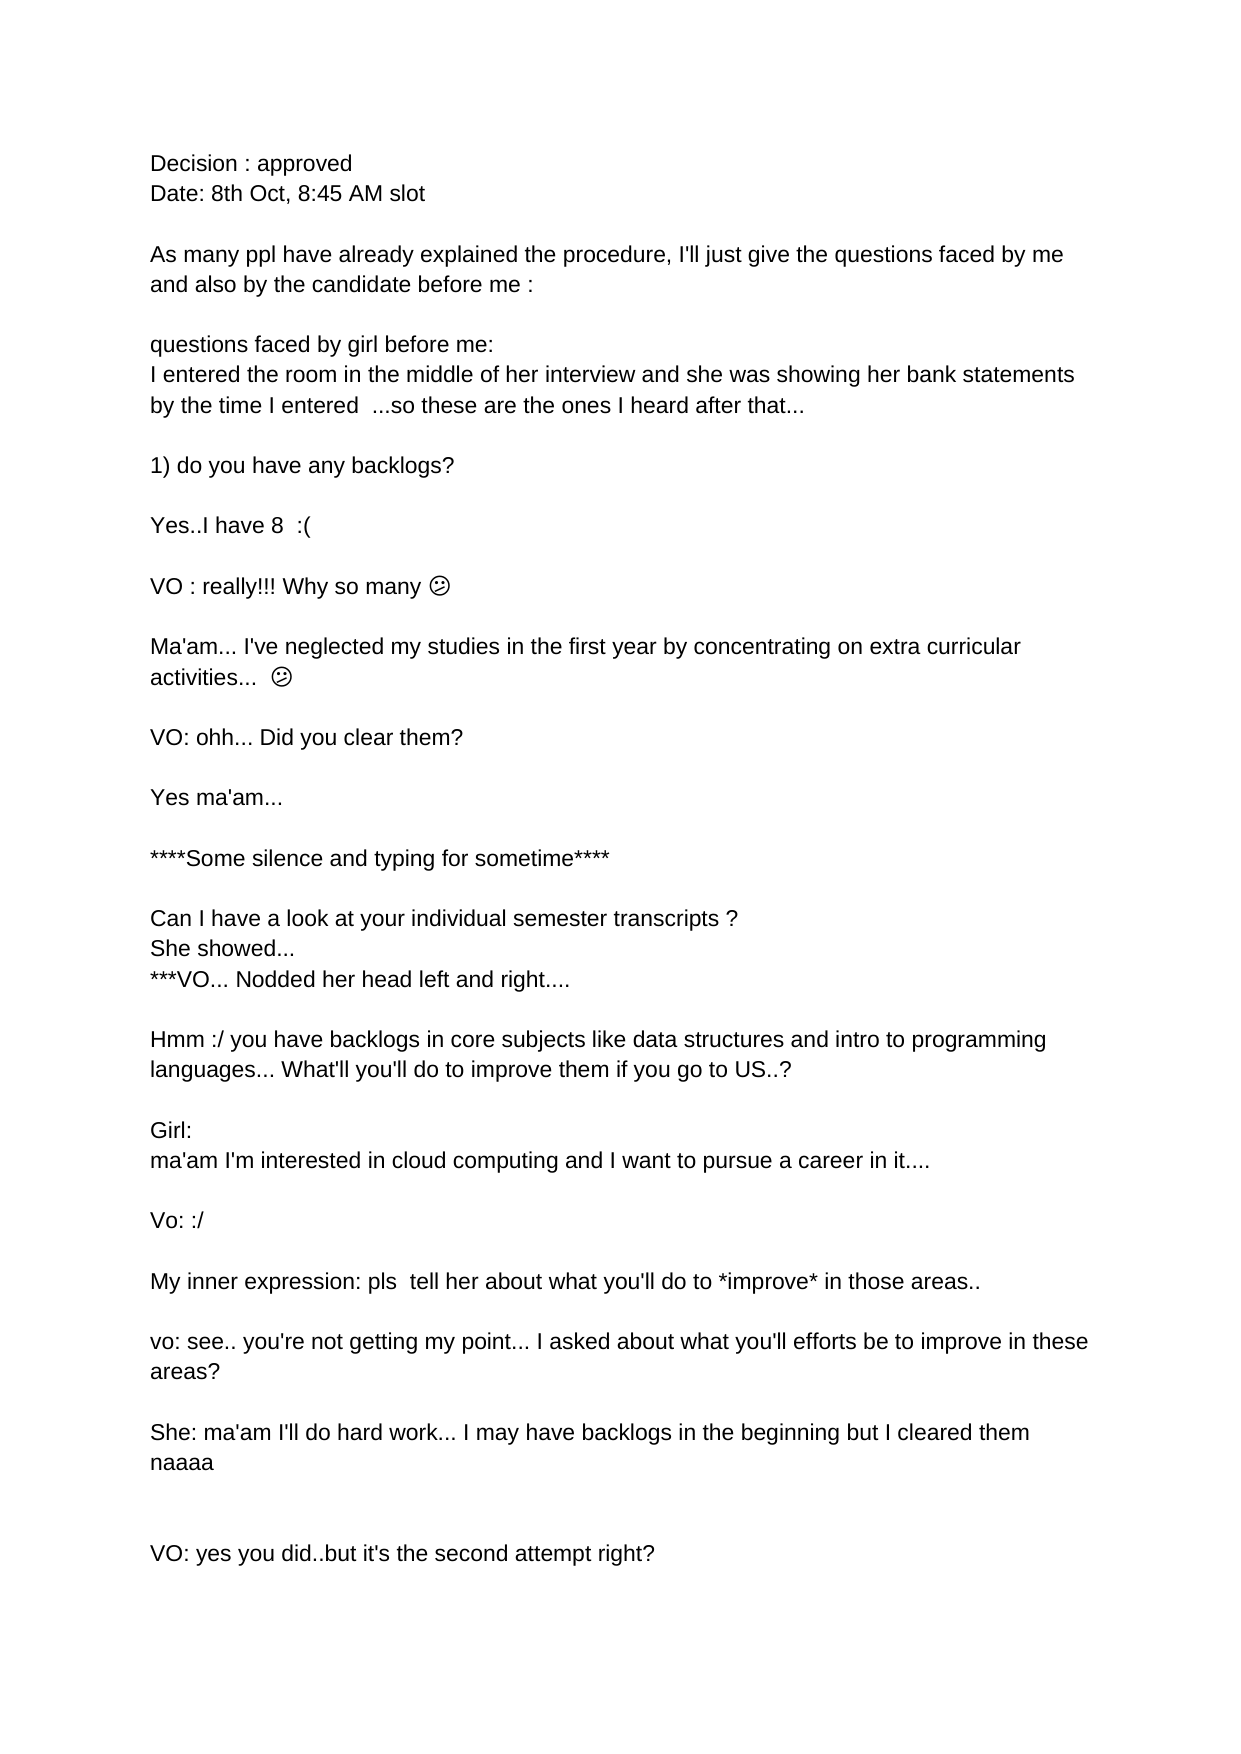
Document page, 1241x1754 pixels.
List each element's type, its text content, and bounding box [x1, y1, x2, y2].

text questions faced by girl before me: [150, 331, 1090, 358]
text Yes ma'am... [150, 784, 1090, 811]
text ****Some silence and typing for sometime**** [150, 845, 1090, 871]
text She: ma'am I'll do hard work... I may have backlogs in the beginning but I cleared them naaaa [150, 1419, 1090, 1475]
text I entered the room in the middle of her interview and she was showing her bank statements by the time I entered ...so these are the ones I heard after that... [150, 361, 1090, 418]
text She showed... [150, 935, 1090, 962]
text Date: 8th Oct, 8:45 AM slot [150, 180, 1090, 207]
text As many ppl have already explained the procedure, I'll just give the questions faced by me and also by the candidate before me : [150, 241, 1090, 297]
text VO : really!!! Why so many 😕 [150, 573, 1090, 599]
text Yes..I have 8 :( [150, 512, 1090, 539]
text ma'am I'm interested in cloud computing and I want to pursue a career in it.... [150, 1147, 1090, 1173]
text 1) do you have any backlogs? [150, 452, 1090, 478]
text Decision : approved [150, 150, 1090, 176]
text ***VO... Nodded her head left and right.... [150, 966, 1090, 992]
text Hmm :/ you have backlogs in core subjects like data structures and intro to programming languages... What'll you'll do to improve them if you go to US..? [150, 1026, 1090, 1083]
text Ma'am... I've neglected my studies in the first year by concentrating on extra curricular activities... 😕 [150, 633, 1090, 690]
text Girl: [150, 1117, 1090, 1143]
text Can I have a look at your individual semester transcripts ? [150, 905, 1090, 932]
text VO: yes you did..but it's the second attempt right? [150, 1539, 1090, 1566]
text VO: ohh... Did you clear them? [150, 724, 1090, 750]
text My inner expression: pls tell her about what you'll do to *improve* in those areas.. [150, 1268, 1090, 1294]
text Vo: :/ [150, 1207, 1090, 1234]
text vo: see.. you're not getting my point... I asked about what you'll efforts be to improve in these areas? [150, 1328, 1090, 1385]
